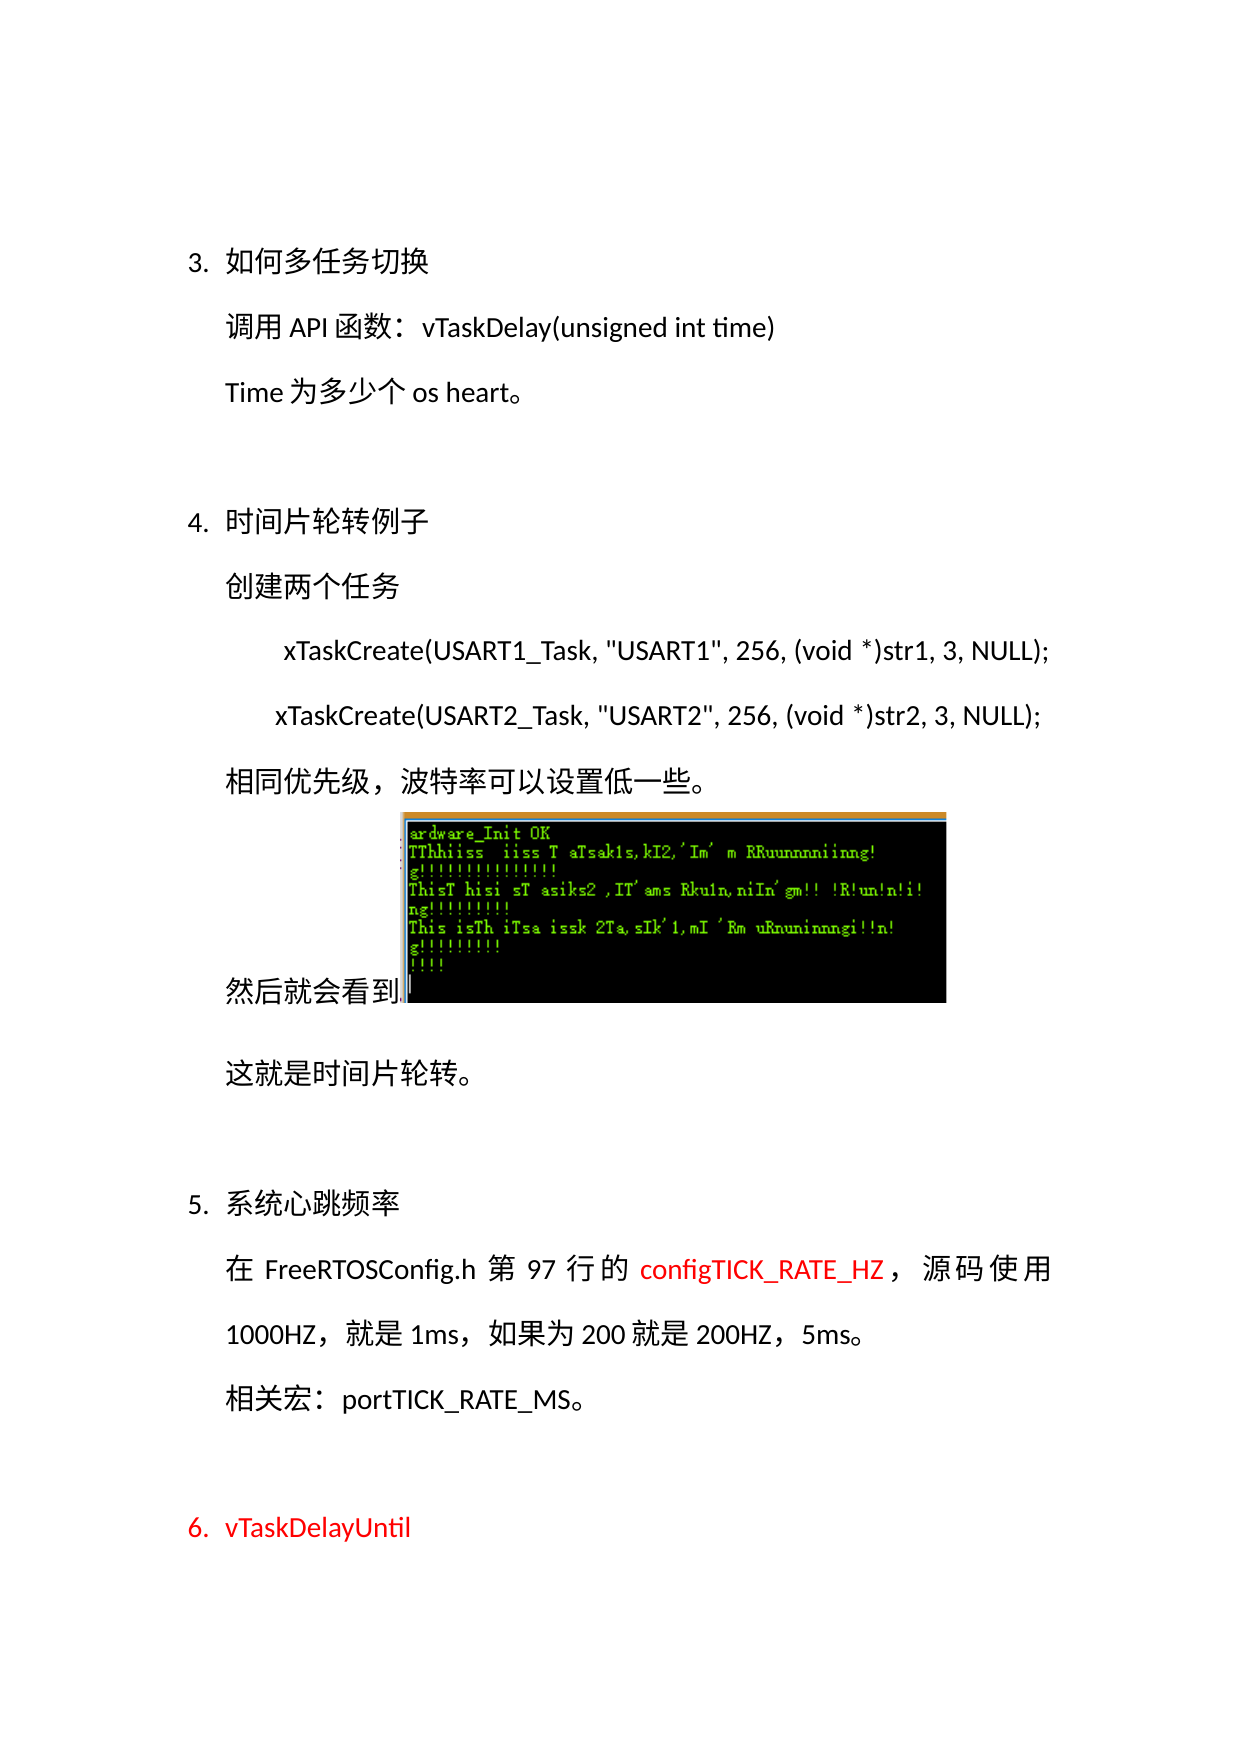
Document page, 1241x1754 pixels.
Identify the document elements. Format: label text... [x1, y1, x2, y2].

list xTaskCreate(USART2_Task, "USART2", 256, (void *)str2, 3, NULL); [225, 682, 1053, 747]
picture [400, 812, 947, 1003]
list vTaskDelayUntil [187, 1494, 1053, 1559]
list 时间片轮转例子 [187, 487, 1053, 552]
list 如何多任务切换 [187, 227, 1053, 292]
list xTaskCreate(USART1_Task, "USART1", 256, (void *)str1, 3, NULL); [225, 617, 1053, 682]
list 创建两个任务 [225, 552, 1053, 617]
list 调用API函数：vTaskDelay(unsigned int time) [225, 292, 1053, 357]
list Time为多少个os heart。 [225, 357, 1053, 422]
list 相同优先级，波特率可以设置低一些。 [225, 747, 1053, 812]
list 系统心跳频率 [187, 1169, 1053, 1234]
list 相关宏：portTICK_RATE_MS。 [225, 1364, 1053, 1429]
list 这就是时间片轮转。 [225, 1039, 1053, 1104]
list 在FreeRTOSConfig.h第97行的configTICK_RATE_HZ，源码使用1000HZ，就是1ms，如果为200就是200HZ，5ms。 [225, 1234, 1053, 1364]
